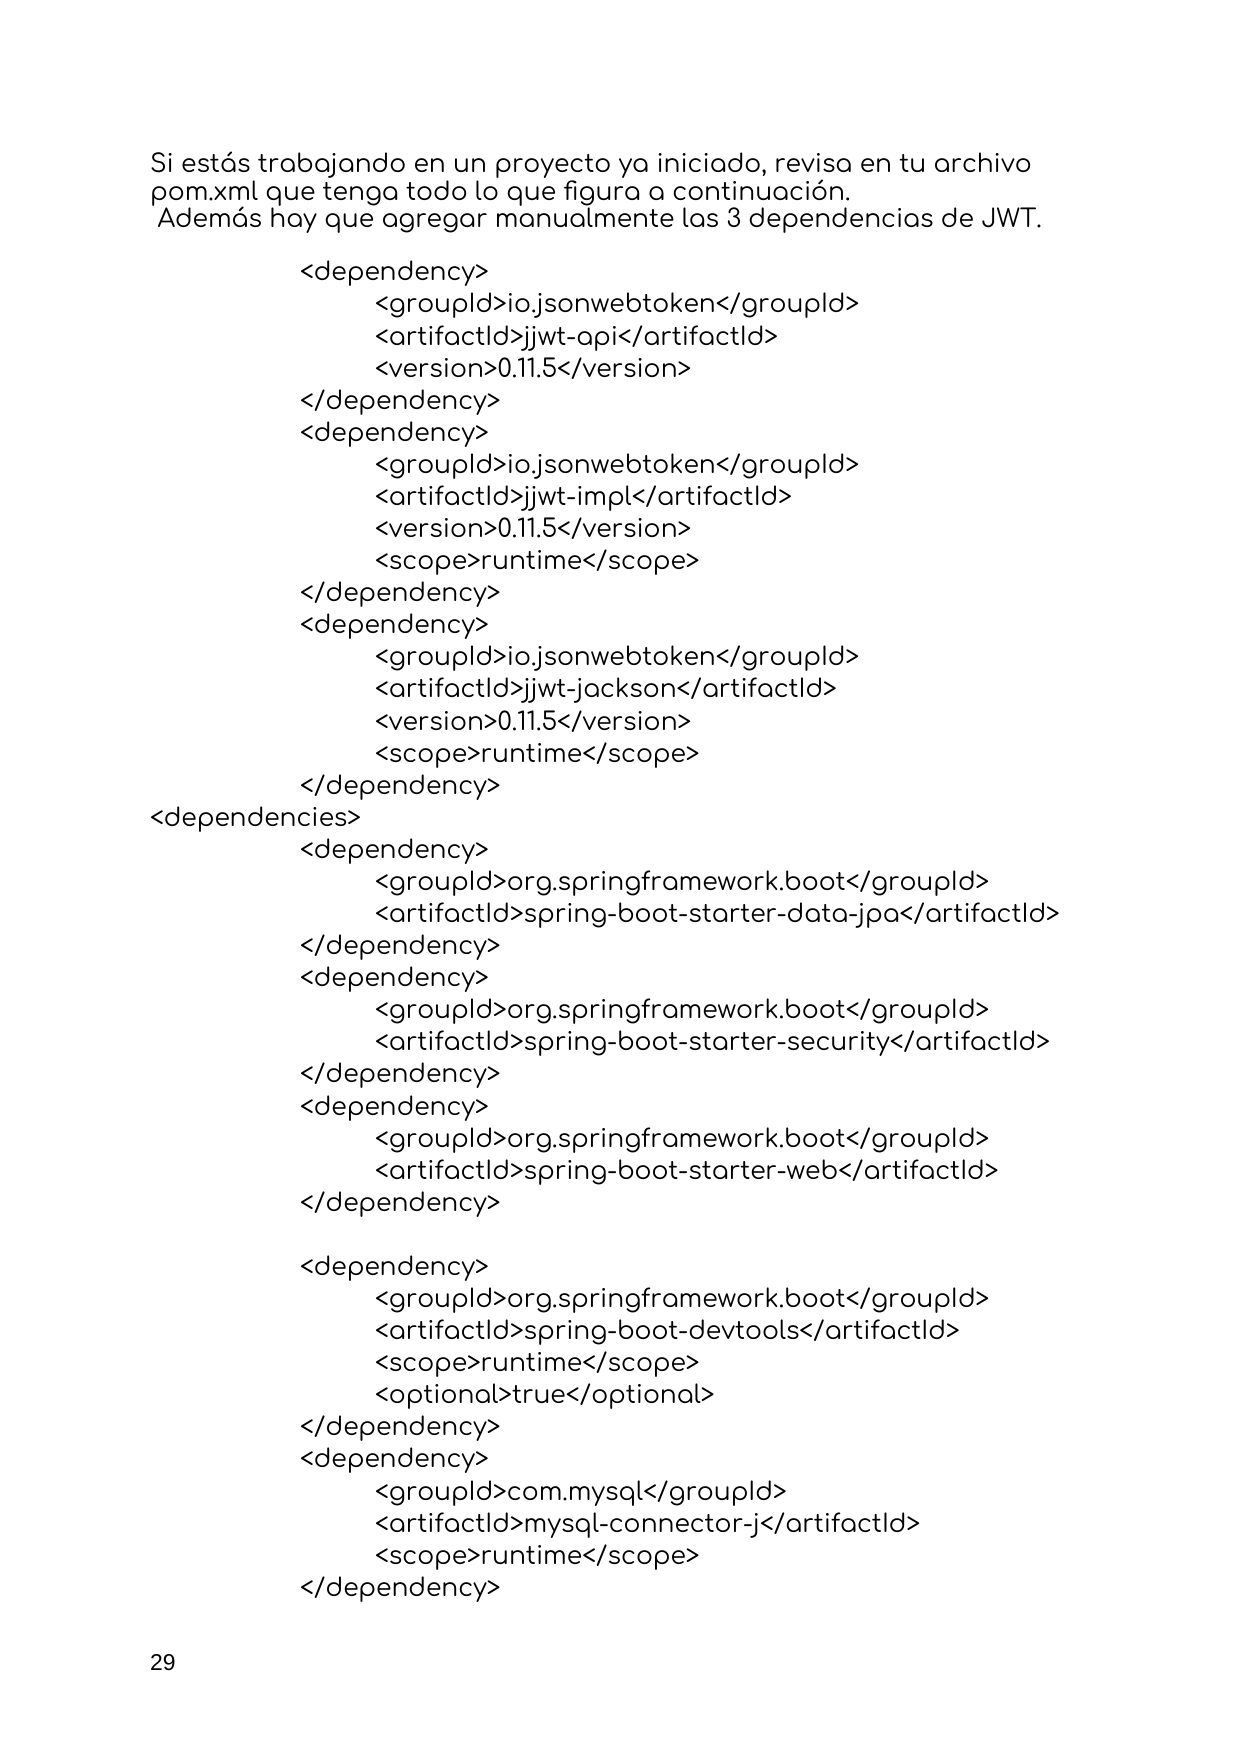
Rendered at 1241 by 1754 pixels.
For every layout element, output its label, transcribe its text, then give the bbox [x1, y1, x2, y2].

text <scope>runtime</scope> [150, 547, 1090, 575]
text <groupId>io.jsonwebtoken</groupId> [150, 644, 1090, 672]
text <artifactId>spring-boot-starter-data-jpa</artifactId> [150, 900, 1090, 928]
text <dependency> [150, 964, 1090, 992]
text <dependencies> [150, 804, 1090, 832]
text </dependency> [150, 1061, 1090, 1089]
text </dependency> [150, 1414, 1090, 1442]
text <dependency> [150, 1093, 1090, 1121]
text <artifactId>spring-boot-starter-web</artifactId> [150, 1157, 1090, 1185]
text <artifactId>jjwt-jackson</artifactId> [150, 676, 1090, 704]
text <scope>runtime</scope> [150, 1349, 1090, 1377]
text </dependency> [150, 772, 1090, 800]
text </dependency> [150, 1189, 1090, 1217]
text <groupId>org.springframework.boot</groupId> [150, 997, 1090, 1024]
text <artifactId>jjwt-api</artifactId> [150, 323, 1090, 351]
text <dependency> [150, 612, 1090, 639]
text <dependency> [150, 1446, 1090, 1474]
text <dependency> [150, 836, 1090, 864]
text <groupId>com.mysql</groupId> [150, 1478, 1090, 1506]
text <artifactId>spring-boot-devtools</artifactId> [150, 1317, 1090, 1345]
text <groupId>org.springframework.boot</groupId> [150, 1285, 1090, 1313]
text <version>0.11.5</version> [150, 355, 1090, 383]
text <groupId>org.springframework.boot</groupId> [150, 1125, 1090, 1153]
text <artifactId>mysql-connector-j</artifactId> [150, 1510, 1090, 1538]
text <groupId>io.jsonwebtoken</groupId> [150, 451, 1090, 479]
text </dependency> [150, 932, 1090, 960]
text <dependency> [150, 1253, 1090, 1281]
text <dependency> [150, 259, 1090, 287]
text </dependency> [150, 1574, 1090, 1602]
text <version>0.11.5</version> [150, 708, 1090, 736]
text <groupId>io.jsonwebtoken</groupId> [150, 291, 1090, 319]
text <artifactId>jjwt-impl</artifactId> [150, 483, 1090, 511]
text <dependency> [150, 419, 1090, 447]
text Si estás trabajando en un proyecto ya iniciado, revisa en tu archivo pom.xml que tenga todo lo que figura a continuación. Además hay que agregar manualmente las 3 dependencias de JWT. [150, 150, 1090, 234]
text </dependency> [150, 387, 1090, 415]
text <scope>runtime</scope> [150, 740, 1090, 768]
text <scope>runtime</scope> [150, 1542, 1090, 1570]
text <optional>true</optional> [150, 1382, 1090, 1409]
text <groupId>org.springframework.boot</groupId> [150, 868, 1090, 896]
text <version>0.11.5</version> [150, 515, 1090, 543]
text </dependency> [150, 579, 1090, 607]
text <artifactId>spring-boot-starter-security</artifactId> [150, 1029, 1090, 1057]
